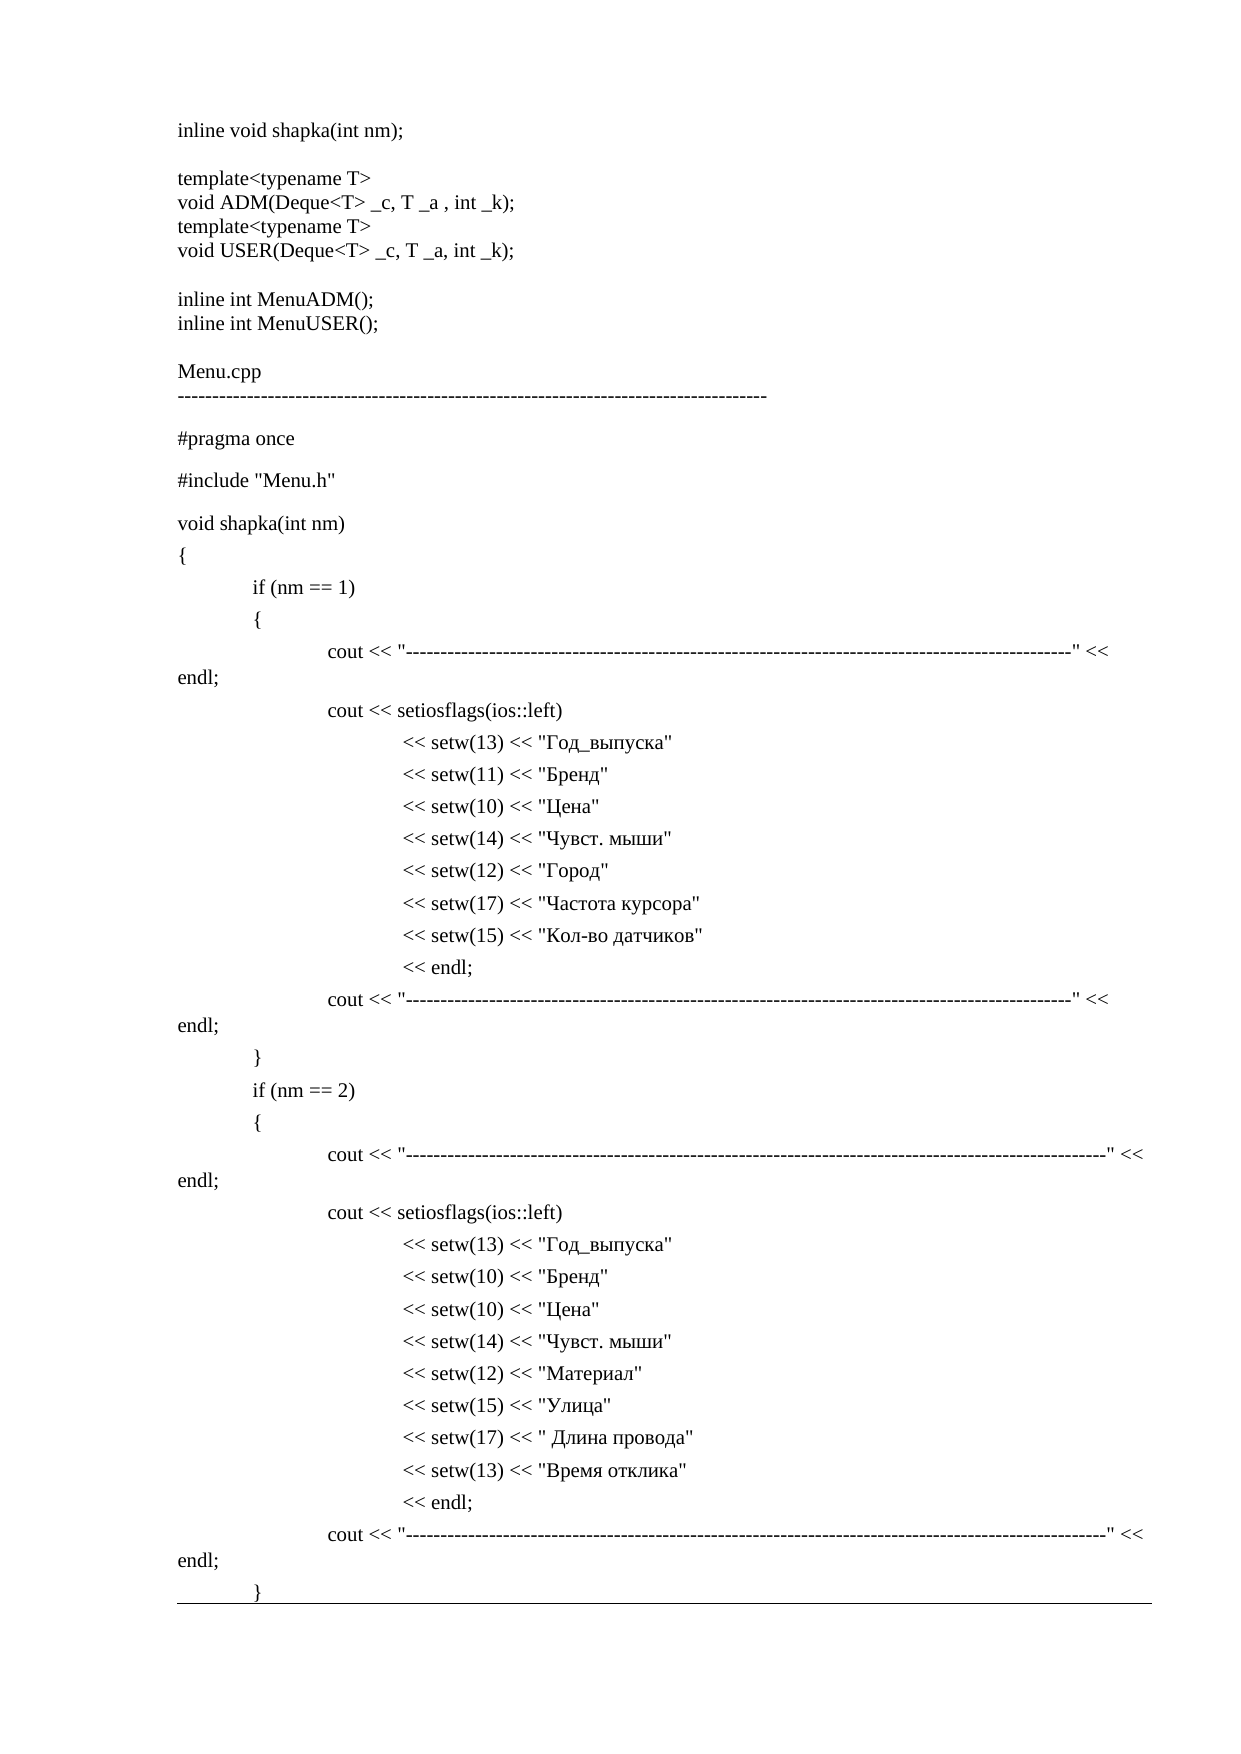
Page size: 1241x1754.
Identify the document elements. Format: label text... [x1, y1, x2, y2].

text template<typename T> [177, 166, 1152, 190]
text } [177, 1580, 1152, 1603]
text void USER(Deque<T> _c, T _a, int _k); [177, 238, 1152, 262]
text << setw(17) << "Частота курсора" [177, 891, 1152, 915]
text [177, 1522, 1152, 1572]
text << setw(15) << "Кол-во датчиков" [177, 923, 1152, 947]
text if (nm == 1) [177, 575, 1152, 599]
text << setw(13) << "Время отклика" [177, 1457, 1152, 1482]
text inline void shapka(int nm); [177, 118, 1152, 142]
text << setw(13) << "Год_выпуска" [177, 1232, 1152, 1256]
text inline int MenuUSER(); [177, 311, 1152, 335]
text cout << "-----------------------------------------------------------------------------------------------------" << endl; [177, 1142, 1152, 1192]
text << setw(14) << "Чувст. мыши" [177, 826, 1152, 850]
text << setw(13) << "Год_выпуска" [177, 730, 1152, 754]
text << setw(11) << "Бренд" [177, 762, 1152, 786]
text } [177, 1045, 1152, 1069]
text Menu.cpp [177, 359, 1152, 383]
text cout << setiosflags(ios::left) [177, 1200, 1152, 1224]
text ------------------------------------------------------------------------------------- [177, 383, 1152, 407]
text { [177, 543, 1152, 567]
text << setw(15) << "Улица" [177, 1393, 1152, 1417]
text void shapka(int nm) [177, 511, 1152, 535]
text template<typename T> [177, 214, 1152, 238]
text cout << setiosflags(ios::left) [177, 697, 1152, 722]
text #pragma once [177, 425, 1152, 449]
text cout << "------------------------------------------------------------------------------------------------" << endl; [177, 987, 1152, 1037]
text << setw(17) << " Длина провода" [177, 1425, 1152, 1449]
text { [177, 607, 1152, 631]
text << setw(10) << "Цена" [177, 1297, 1152, 1321]
text if (nm == 2) [177, 1077, 1152, 1102]
text { [177, 1110, 1152, 1134]
text inline int MenuADM(); [177, 287, 1152, 311]
text << setw(12) << "Материал" [177, 1361, 1152, 1385]
text cout << "------------------------------------------------------------------------------------------------" << endl; [177, 639, 1152, 689]
text void ADM(Deque<T> _c, T _a , int _k); [177, 190, 1152, 214]
text #include "Menu.h" [177, 468, 1152, 492]
text << setw(14) << "Чувст. мыши" [177, 1329, 1152, 1353]
text << endl; [177, 955, 1152, 979]
text << setw(10) << "Цена" [177, 794, 1152, 818]
text << setw(12) << "Город" [177, 858, 1152, 882]
text << endl; [177, 1490, 1152, 1514]
text << setw(10) << "Бренд" [177, 1264, 1152, 1288]
